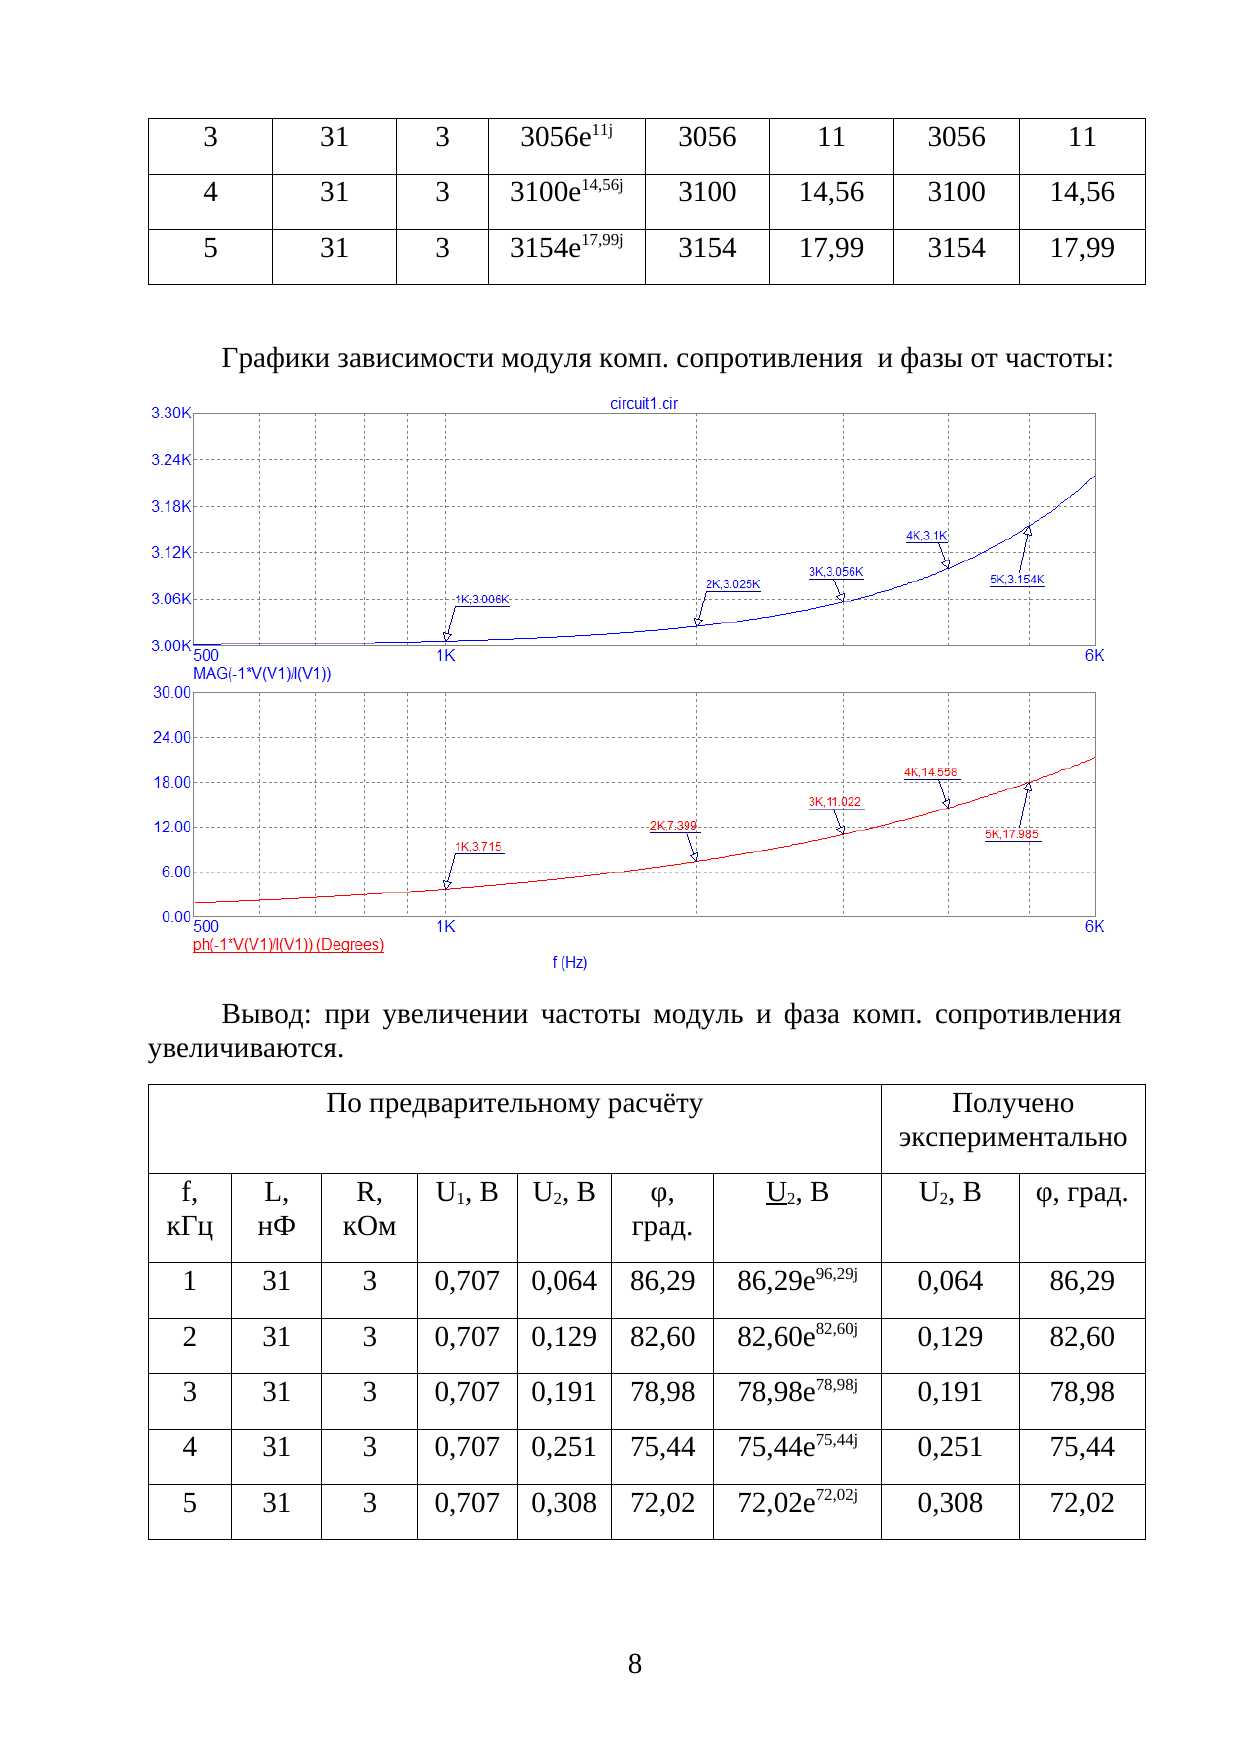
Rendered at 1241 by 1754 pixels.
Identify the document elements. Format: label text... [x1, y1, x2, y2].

table_cell 1 [149, 1263, 231, 1318]
table_cell U1, В [418, 1174, 517, 1262]
table_cell 0,707 [418, 1430, 517, 1484]
table_cell 3 [322, 1374, 417, 1428]
table_cell 4 [149, 1430, 231, 1484]
table_cell 31 [273, 175, 396, 229]
table_cell 0,707 [418, 1319, 517, 1373]
table_cell 3 [322, 1319, 417, 1373]
table_cell 31 [232, 1319, 321, 1373]
table_cell 82,60e82,60j [714, 1319, 881, 1373]
table_cell 3 [397, 175, 488, 229]
table_cell 3 [149, 1374, 231, 1428]
table_cell 14,56 [770, 175, 893, 229]
table_cell 3056e11j [489, 119, 645, 173]
table_cell 3 [397, 230, 488, 284]
table_cell 0,191 [518, 1374, 611, 1428]
table_cell 14,56 [1020, 175, 1145, 229]
table_cell 72,02e72,02j [714, 1485, 881, 1539]
table_cell 3100 [646, 175, 769, 229]
table_cell 5 [149, 230, 272, 284]
table_cell 72,02 [612, 1485, 713, 1539]
table_cell 3154 [646, 230, 769, 284]
table_cell 0,064 [518, 1263, 611, 1318]
table_cell 3 [322, 1430, 417, 1484]
table_cell 11 [770, 119, 893, 173]
table_cell 17,99 [1020, 230, 1145, 284]
table_cell φ, град. [612, 1174, 713, 1262]
table_cell 75,44e75,44j [714, 1430, 881, 1484]
table_cell 31 [232, 1485, 321, 1539]
table_cell 0,129 [518, 1319, 611, 1373]
table_cell U2, В [882, 1174, 1019, 1262]
table_cell 31 [232, 1430, 321, 1484]
table_cell 4 [149, 175, 272, 229]
table_cell 3 [322, 1485, 417, 1539]
table_cell 31 [273, 230, 396, 284]
table_cell 31 [232, 1263, 321, 1318]
table_cell 11 [1020, 119, 1145, 173]
table_cell 17,99 [770, 230, 893, 284]
table_cell 86,29e96,29j [714, 1263, 881, 1318]
table_cell φ, град. [1020, 1174, 1145, 1262]
table_cell 75,44 [612, 1430, 713, 1484]
table_cell 3154e17,99j [489, 230, 645, 284]
table_cell 78,98 [612, 1374, 713, 1428]
table_cell 86,29 [1020, 1263, 1145, 1318]
table_cell R, кОм [322, 1174, 417, 1262]
table_cell 72,02 [1020, 1485, 1145, 1539]
table_cell 3 [322, 1263, 417, 1318]
table_cell 0,129 [882, 1319, 1019, 1373]
table_cell 0,707 [418, 1374, 517, 1428]
table_cell 0,707 [418, 1263, 517, 1318]
table_header Получено экспериментально [882, 1085, 1145, 1173]
table_cell 31 [273, 119, 396, 173]
table_cell 3100 [894, 175, 1019, 229]
text Вывод: при увеличении частоты модуль и фаза комп. сопротивления увеличиваются. [148, 996, 1122, 1063]
table_cell 0,308 [518, 1485, 611, 1539]
table_cell 0,251 [518, 1430, 611, 1484]
table_cell 3100e14,56j [489, 175, 645, 229]
table_cell f, кГц [149, 1174, 231, 1262]
table_cell 0,064 [882, 1263, 1019, 1318]
table_cell 3056 [894, 119, 1019, 173]
table_cell 78,98 [1020, 1374, 1145, 1428]
table_cell 3 [397, 119, 488, 173]
table_cell 82,60 [1020, 1319, 1145, 1373]
table_cell 3154 [894, 230, 1019, 284]
table_cell 75,44 [1020, 1430, 1145, 1484]
table_cell 86,29 [612, 1263, 713, 1318]
table_cell 0,251 [882, 1430, 1019, 1484]
picture [148, 394, 1122, 976]
table_cell L, нФ [232, 1174, 321, 1262]
table_cell 5 [149, 1485, 231, 1539]
table_cell 3 [149, 119, 272, 173]
table_header По предварительному расчёту [149, 1085, 881, 1173]
table_cell 31 [232, 1374, 321, 1428]
table_cell 82,60 [612, 1319, 713, 1373]
table_cell 3056 [646, 119, 769, 173]
table_cell 0,308 [882, 1485, 1019, 1539]
table_cell U2, В [714, 1174, 881, 1262]
table_cell 2 [149, 1319, 231, 1373]
text Графики зависимости модуля комп. сопротивления и фазы от частоты: [148, 340, 1122, 373]
table_cell 78,98e78,98j [714, 1374, 881, 1428]
table_cell 0,191 [882, 1374, 1019, 1428]
table_cell U2, В [518, 1174, 611, 1262]
table_cell 0,707 [418, 1485, 517, 1539]
